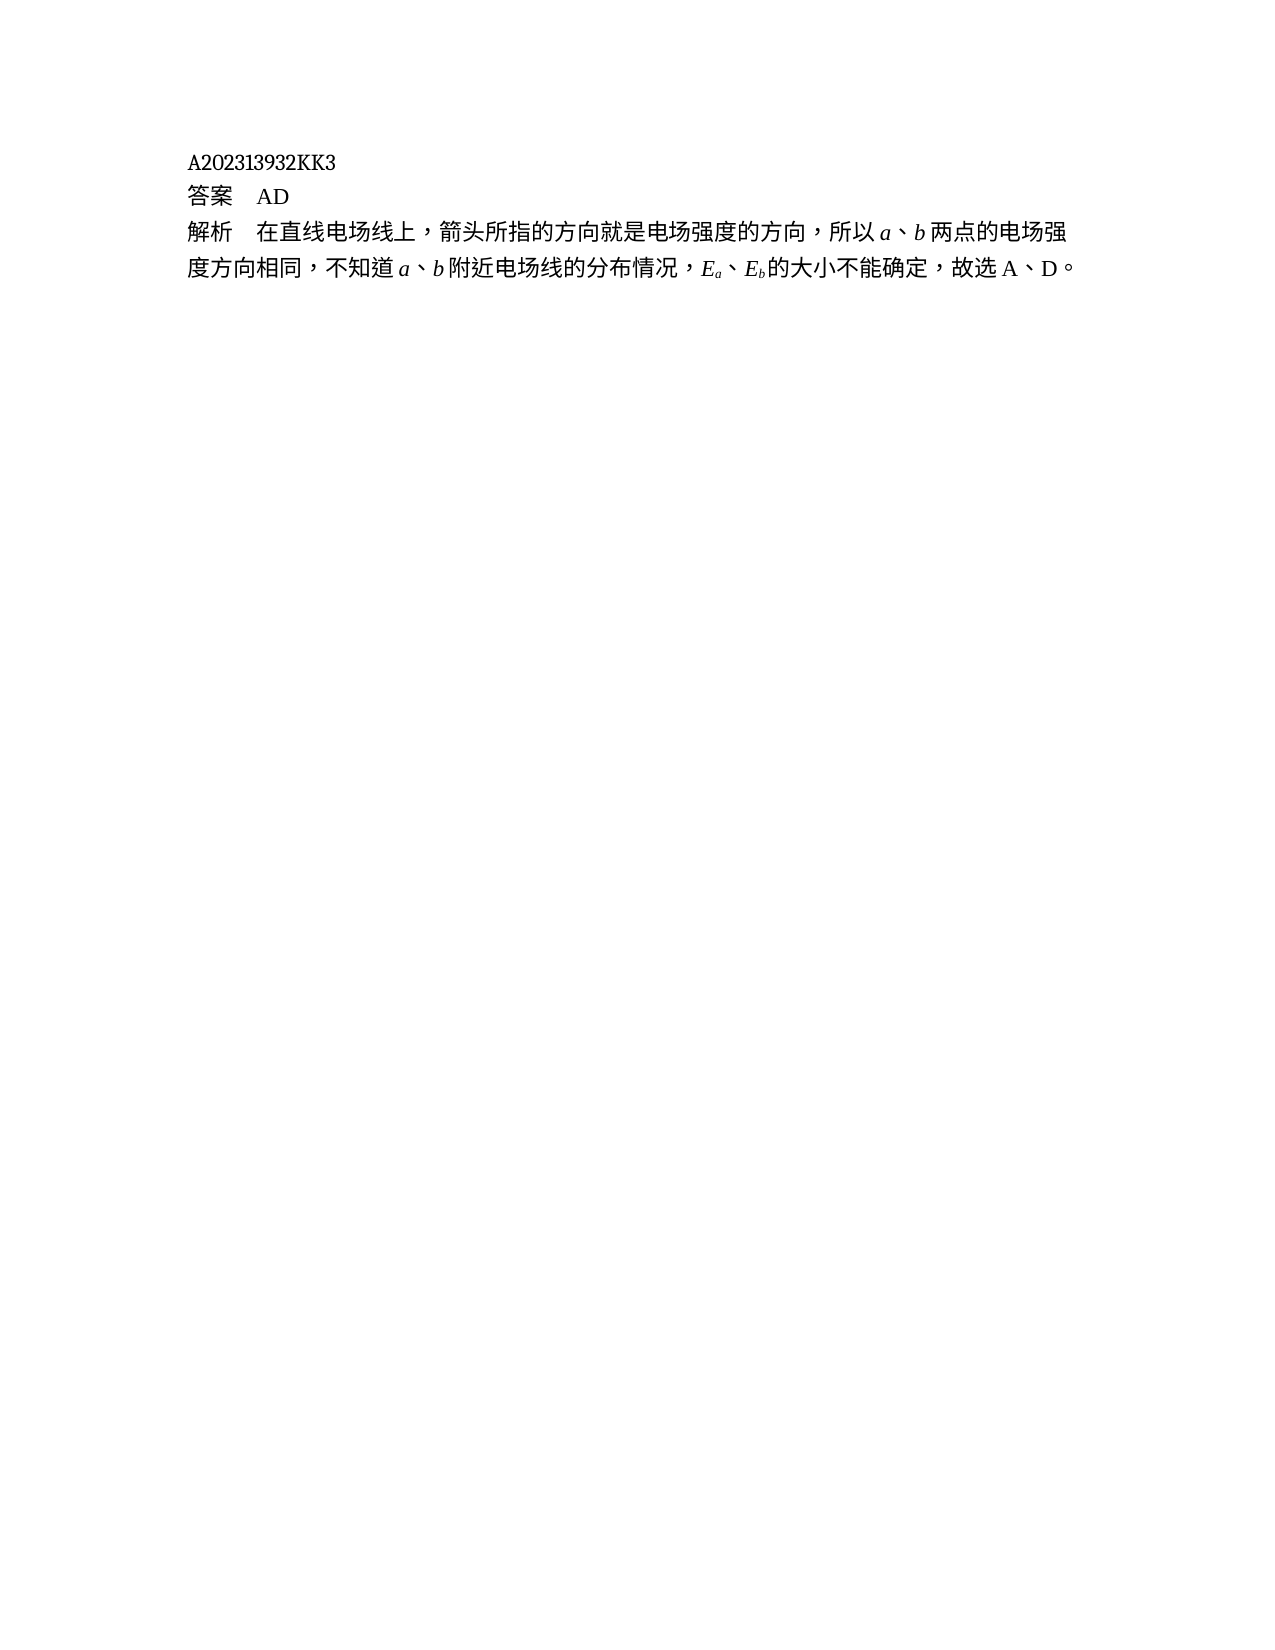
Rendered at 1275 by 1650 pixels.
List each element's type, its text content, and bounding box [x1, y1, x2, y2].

text 答案 AD [187, 180, 1087, 211]
text 解析 在直线电场线上，箭头所指的方向就是电场强度的方向，所以a、b两点的电场强度方向相同，不知道a、b附近电场线的分布情况，Ea、Eb的大小不能确定，故选A、D。 [187, 216, 1087, 283]
text A202313932KK3 [187, 150, 1087, 176]
